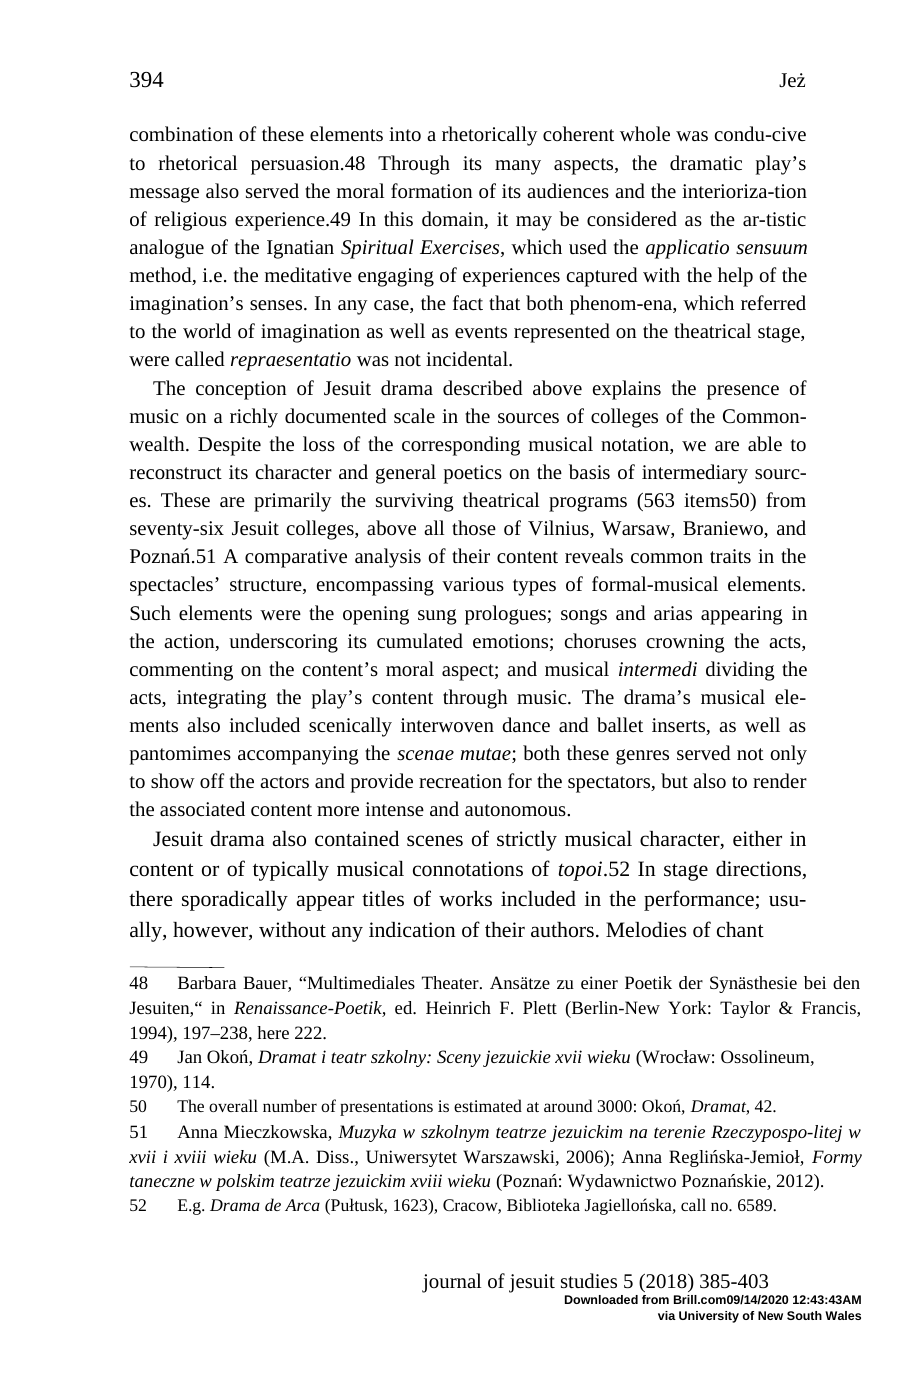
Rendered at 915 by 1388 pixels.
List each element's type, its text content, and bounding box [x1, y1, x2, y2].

text via University of New South Wales [129, 1308, 862, 1323]
text Downloaded from Brill.com09/14/2020 12:43:43AM [129, 1293, 862, 1307]
list Jan Okoń, Dramat i teatr szkolny: Sceny jezuickie xvii wieku (Wrocław: Ossolineum, 1970), 114. [129, 1046, 862, 1093]
text combination­ of these elements into a rhetorically coherent whole was condu-cive to rhetorical persuasion.48 Through its many aspects, the dramatic play’s message also served the moral formation of its audiences and the interioriza-tion of religious experience.49 In this domain, it may be considered as the ar-tistic analogue of the Ignatian Spiritual Exercises, which used the applicatio sensuum method, i.e. the meditative engaging of experiences captured with the help of the imagination’s senses. In any case, the fact that both phenom-ena, which referred to the world of imagination as well as events represented on the theatrical stage, were called repraesentatio was not incidental. [129, 122, 808, 371]
text journal of jesuit studies 5 (2018) 385-403 [423, 1269, 862, 1293]
list Anna Mieczkowska, Muzyka w szkolnym teatrze jezuickim na terenie Rzeczypospo-litej w xvii i xviii wieku (M.A. Diss., Uniwersytet Warszawski, 2006); Anna Reglińska-Jemioł, Formy taneczne w polskim teatrze jezuickim xviii wieku (Poznań: Wydawnictwo Poznańskie, 2012). [129, 1121, 862, 1192]
list The overall number of presentations is estimated at around 3000: Okoń, Dramat, 42. [129, 1096, 862, 1116]
list Barbara Bauer, “Multimediales Theater. Ansätze zu einer Poetik der Synästhesie bei den Jesuiten,“ in Renaissance-Poetik, ed. Heinrich F. Plett (Berlin-New York: Taylor & Francis, 1994), 197–238, here 222. [129, 972, 862, 1043]
text Jesuit drama also contained scenes of strictly musical character, either in content or of typically musical connotations of topoi.52 In stage directions, there sporadically appear titles of works included in the performance; usu-ally, however, without any indication of their authors. Melodies of chant [129, 826, 808, 942]
text The conception of Jesuit drama described above explains the presence of music on a richly documented scale in the sources of colleges of the Common-wealth. Despite the loss of the corresponding musical notation, we are able to reconstruct its character and general poetics on the basis of intermediary sourc-es. These are primarily the surviving theatrical programs (563 items50) from seventy-six Jesuit colleges, above all those of Vilnius, Warsaw, Braniewo, and Poznań.51 A comparative analysis of their content reveals common traits in the spectacles’ structure, encompassing various types of formal-musical elements. Such elements were the opening sung prologues; songs and arias appearing­ in the action, underscoring its cumulated emotions; choruses crowning the acts, commenting on the content’s moral aspect; and musical intermedi dividing the acts, integrating the play’s content through music. The drama’s musical ele-ments also included scenically interwoven dance and ballet inserts, as well as pantomimes accompanying the scenae mutae; both these genres served not only to show off the actors and provide recreation for the spectators, but also to render the associated content more intense and autonomous. [129, 375, 808, 821]
text 394 Jeż [129, 66, 862, 92]
list E.g. Drama de Arca (Pułtusk, 1623), Cracow, Biblioteka Jagiellońska, call no. 6589. [129, 1195, 862, 1216]
